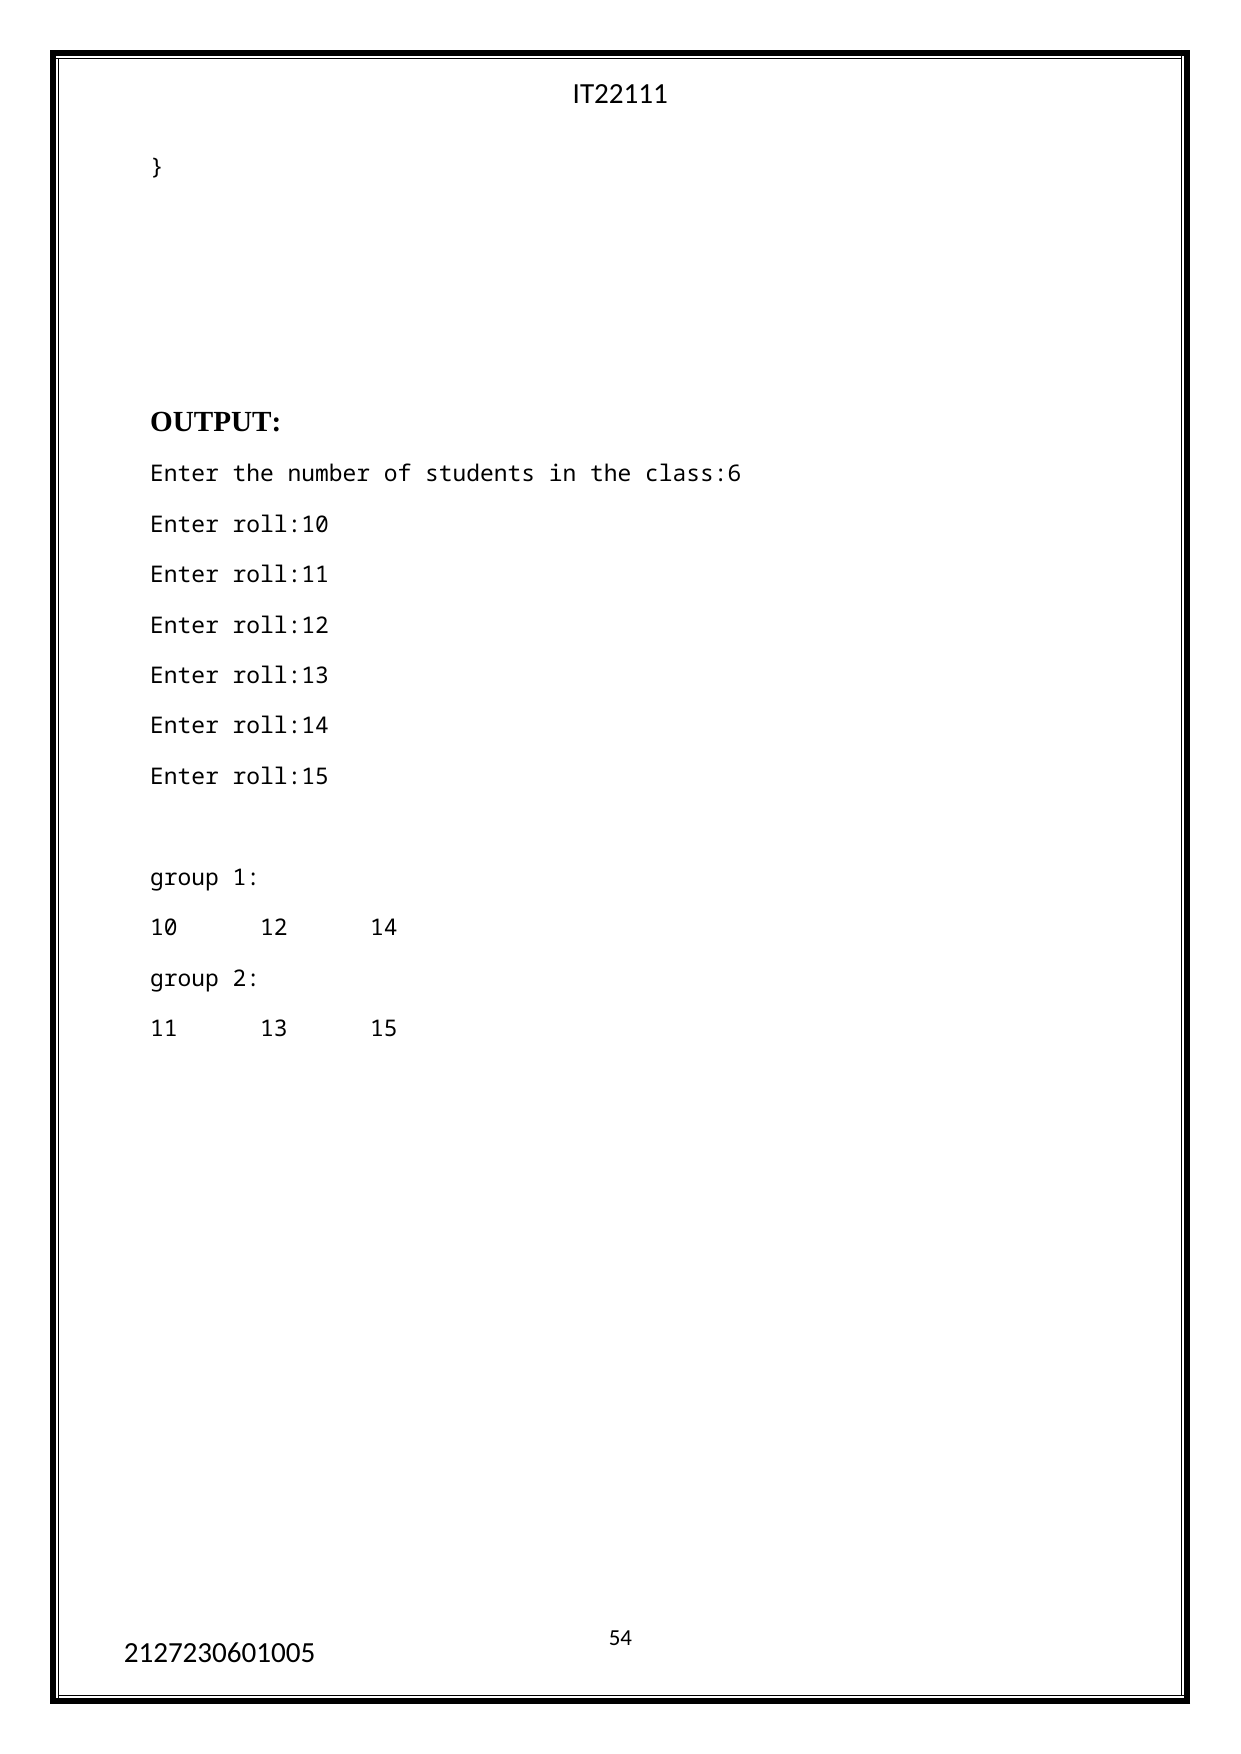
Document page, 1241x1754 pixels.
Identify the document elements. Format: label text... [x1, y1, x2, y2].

text Enter the number of students in the class:6 [150, 457, 1090, 488]
text } [150, 150, 1090, 181]
text Enter roll:10 [150, 508, 1090, 539]
text group 1: [150, 861, 1090, 892]
text OUTPUT: [150, 404, 1090, 438]
text 10 12 14 [150, 911, 1090, 942]
text Enter roll:13 [150, 659, 1090, 690]
text Enter roll:15 [150, 760, 1090, 791]
text Enter roll:12 [150, 608, 1090, 640]
text 11 13 15 [150, 1012, 1090, 1043]
text Enter roll:11 [150, 558, 1090, 589]
text Enter roll:14 [150, 709, 1090, 741]
text group 2: [150, 961, 1090, 993]
